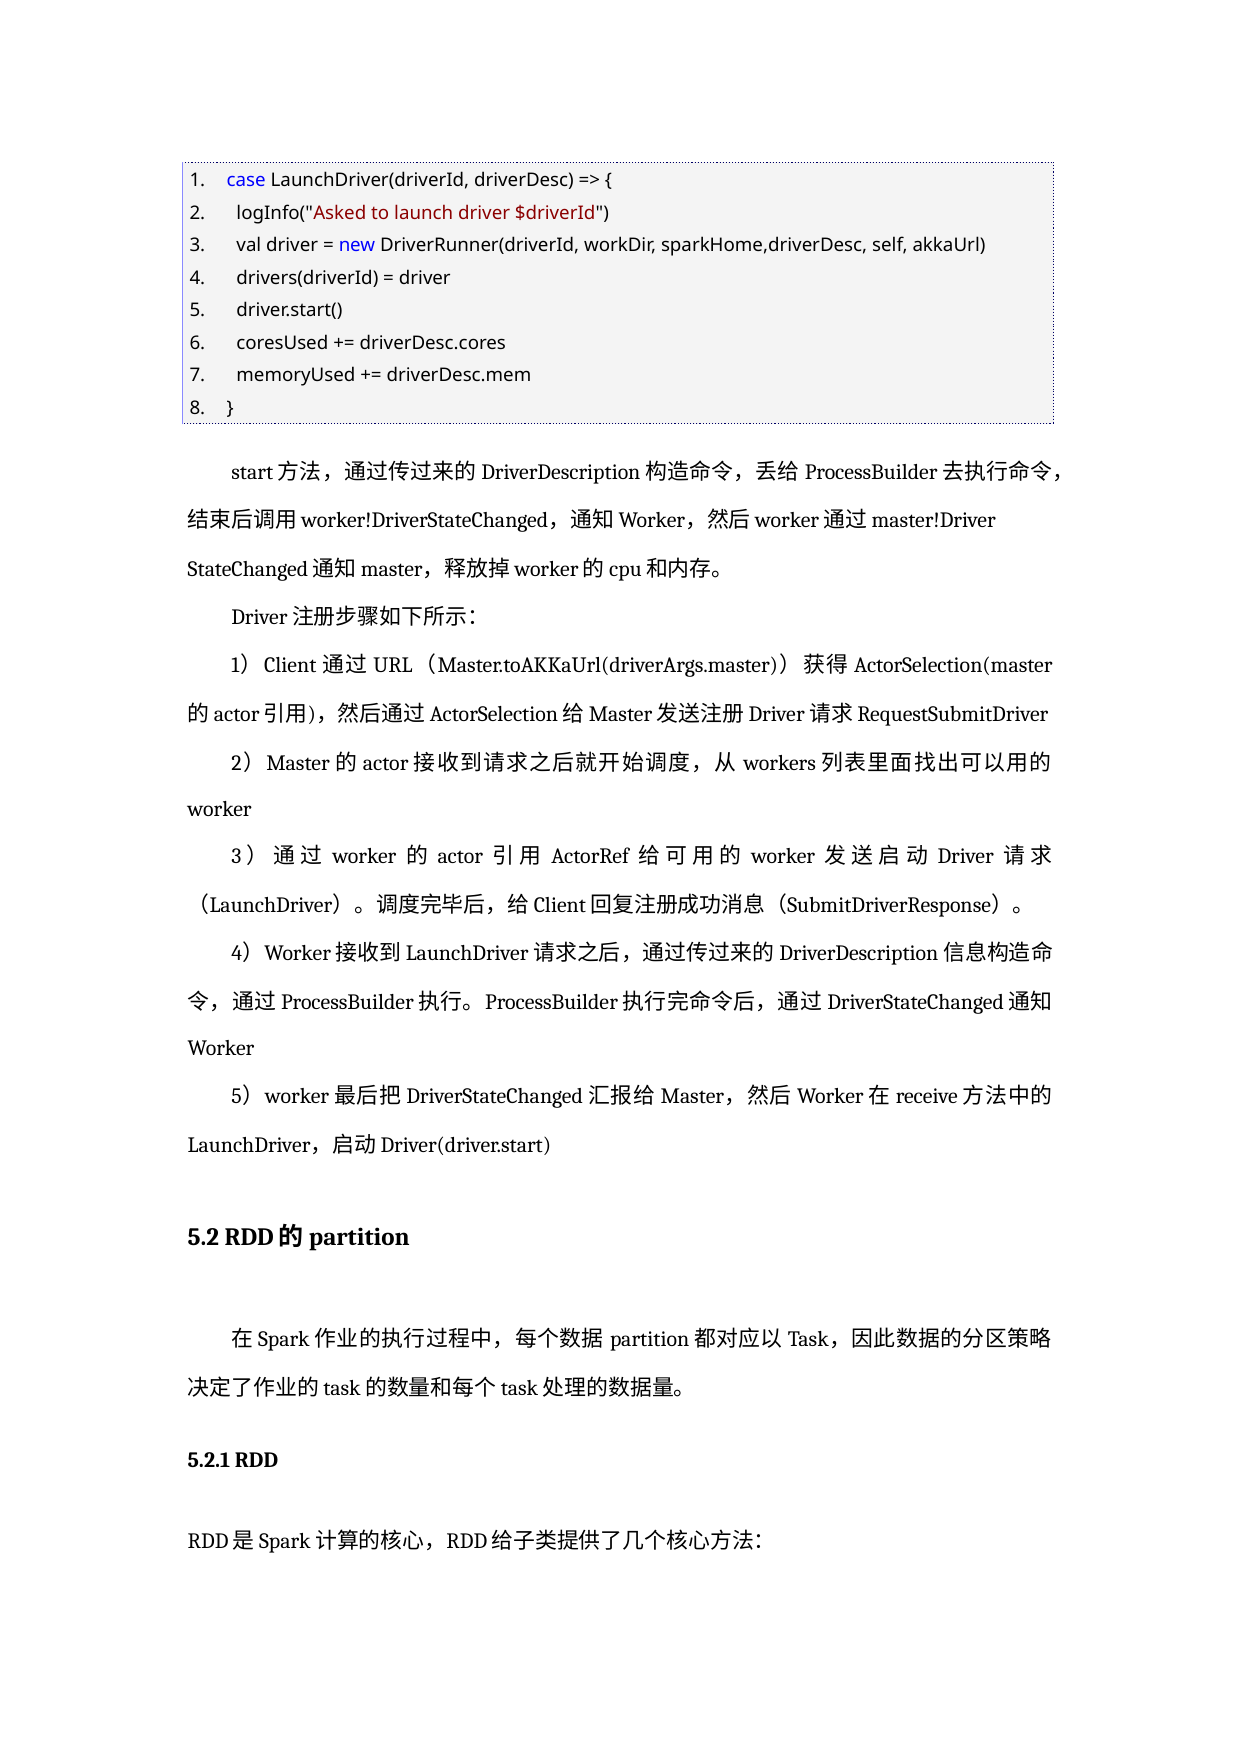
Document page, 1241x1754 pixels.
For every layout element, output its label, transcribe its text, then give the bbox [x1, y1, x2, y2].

list val driver = new DriverRunner(driverId, workDir, sparkHome,driverDesc, self, akkaUrl) [183, 227, 1054, 259]
text 2）Master的actor接收到请求之后就开始调度，从workers列表里面找出可以用的worker [187, 744, 1053, 825]
list case LaunchDriver(driverId, driverDesc) => { [183, 162, 1054, 194]
list } [183, 389, 1054, 424]
list drivers(driverId) = driver [183, 259, 1054, 292]
list memoryUsed += driverDesc.mem [183, 357, 1054, 389]
text Driver注册步骤如下所示： [187, 599, 1053, 631]
text 4）Worker接收到LaunchDriver请求之后，通过传过来的DriverDescription信息构造命令，通过ProcessBuilder执行。ProcessBuilder执行完命令后，通过DriverStateChanged通知Worker [187, 935, 1053, 1065]
text 1）Client通过URL（Master.toAKKaUrl(driverArgs.master)）获得ActorSelection(master的actor引用)，然后通过ActorSelection给Master发送注册Driver请求RequestSubmitDriver [187, 647, 1053, 728]
subtitle 5.2 RDD的partition [187, 1202, 1053, 1267]
text RDD是Spark计算的核心，RDD给子类提供了几个核心方法： [187, 1522, 1053, 1555]
text 3）通过worker的actor引用ActorRef给可用的worker发送启动Driver请求（LaunchDriver）。调度完毕后，给Client回复注册成功消息（SubmitDriverResponse）。 [187, 838, 1053, 919]
text StateChanged通知master，释放掉worker的cpu和内存。 [187, 550, 1053, 583]
subtitle 5.2.1 RDD [187, 1444, 1053, 1477]
text start方法，通过传过来的DriverDescription构造命令，丢给ProcessBuilder去执行命令，结束后调用worker!DriverStateChanged，通知Worker，然后worker通过master!Driver [187, 453, 1053, 534]
list logInfo("Asked to launch driver $driverId") [183, 194, 1054, 227]
list driver.start() [183, 292, 1054, 324]
text 5）worker最后把DriverStateChanged汇报给Master，然后Worker在receive方法中的LaunchDriver，启动Driver(driver.start) [187, 1078, 1053, 1159]
text 在Spark作业的执行过程中，每个数据partition都对应以Task，因此数据的分区策略决定了作业的task的数量和每个task处理的数据量。 [187, 1320, 1053, 1402]
list coresUsed += driverDesc.cores [183, 324, 1054, 357]
